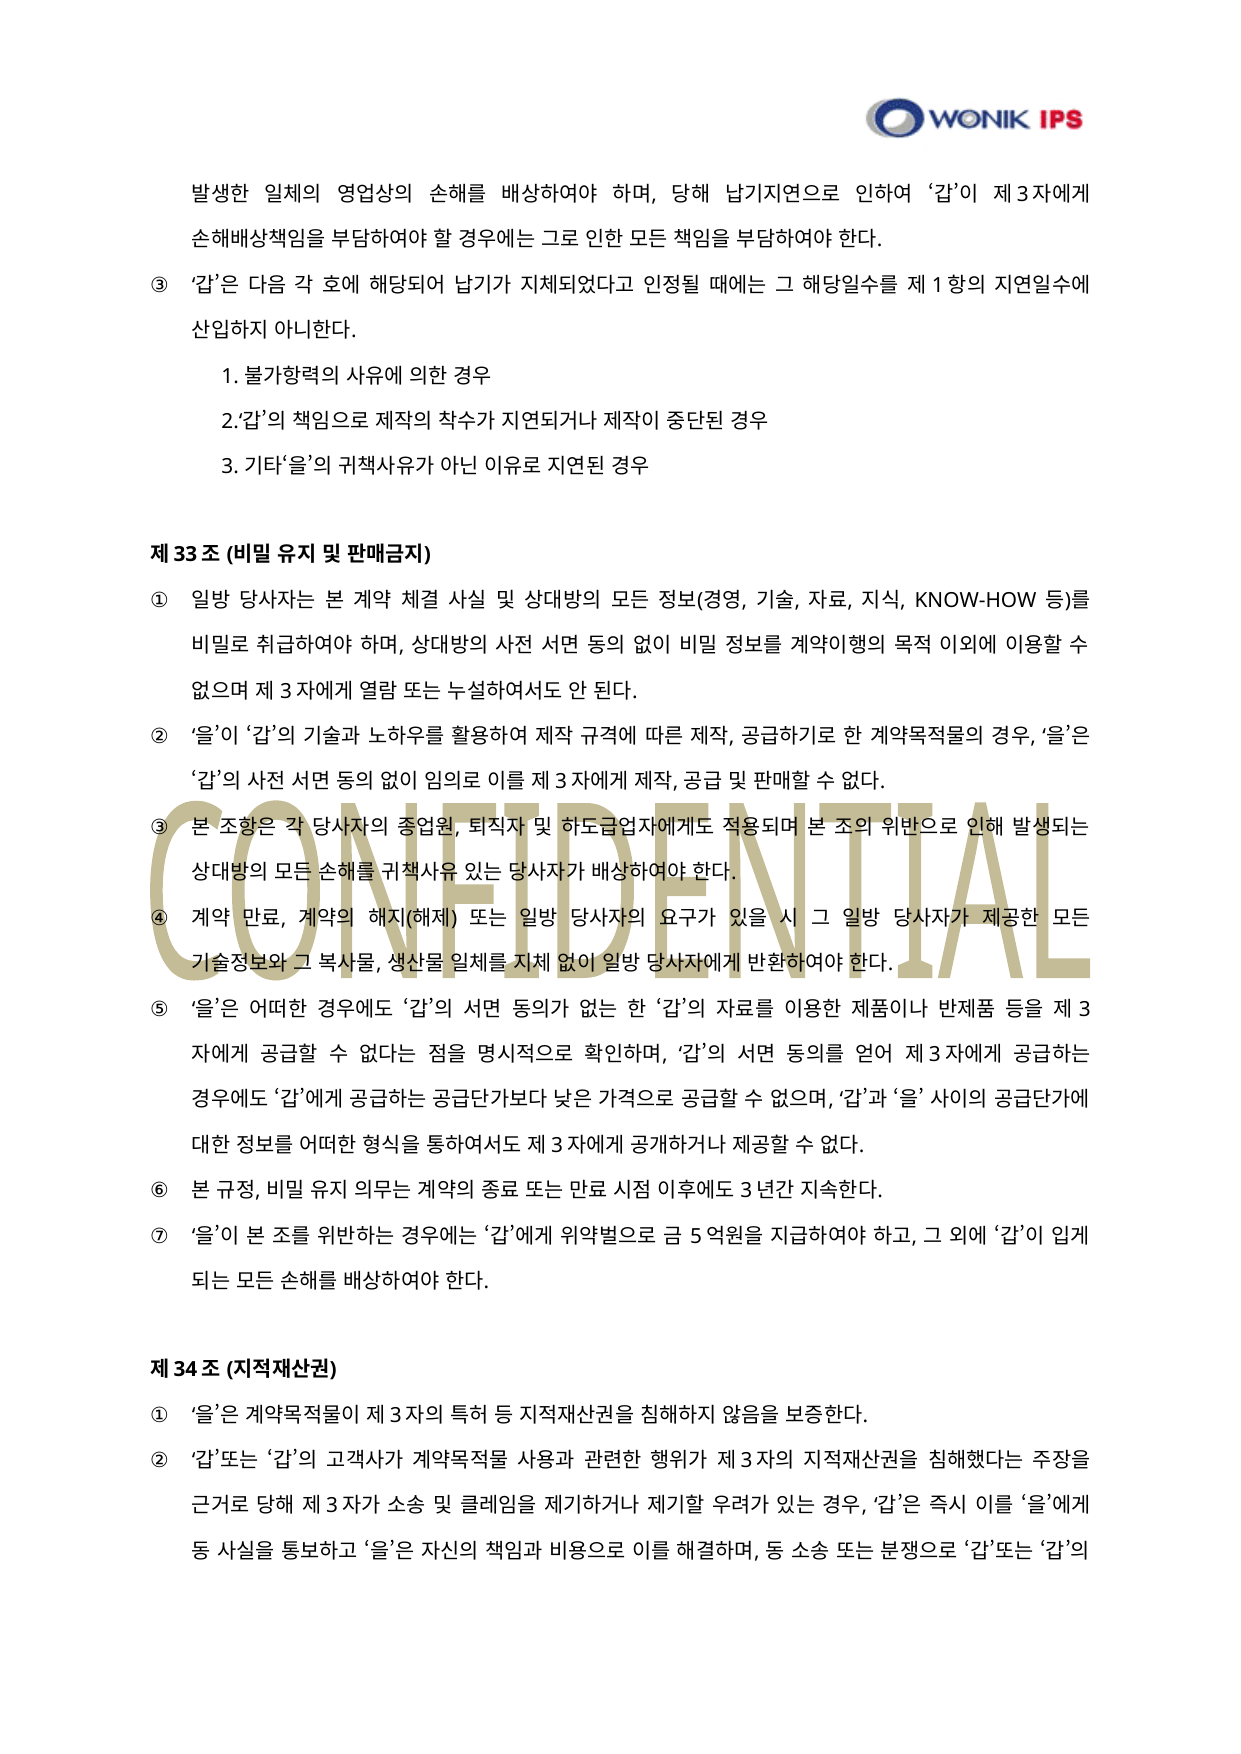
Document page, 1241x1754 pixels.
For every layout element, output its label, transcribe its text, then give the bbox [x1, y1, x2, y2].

list ‘갑’은 다음 각 호에 해당되어 납기가 지체되었다고 인정될 때에는 그 해당일수를 제1항의 지연일수에 산입하지 아니한다. [150, 268, 1090, 344]
list 계약 만료, 계약의 해지(해제) 또는 일방 당사자의 요구가 있을 시 그 일방 당사자가 제공한 모든 기술정보와 그 복사물, 생산물 일체를 지체 없이 일방 당사자에게 반환하여야 한다. [150, 901, 1090, 977]
list ‘을’은 어떠한 경우에도 ‘갑’의 서면 동의가 없는 한 ‘갑’의 자료를 이용한 제품이나 반제품 등을 제3자에게 공급할 수 없다는 점을 명시적으로 확인하며, ‘갑’의 서면 동의를 얻어 제3자에게 공급하는 경우에도 ‘갑’에게 공급하는 공급단가보다 낮은 가격으로 공급할 수 없으며, ‘갑’과 ‘을’ 사이의 공급단가에 대한 정보를 어떠한 형식을 통하여서도 제3자에게 공개하거나 제공할 수 없다. [150, 992, 1090, 1158]
list 본 조항은 각 당사자의 종업원, 퇴직자 및 하도급업자에게도 적용되며 본 조의 위반으로 인해 발생되는 상대방의 모든 손해를 귀책사유 있는 당사자가 배상하여야 한다. [150, 810, 1090, 886]
list 2.‘갑’의 책임으로 제작의 착수가 지연되거나 제작이 중단된 경우 [221, 404, 1090, 434]
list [150, 177, 1090, 253]
list 3. 기타‘을’의 귀책사유가 아닌 이유로 지연된 경우 [221, 450, 1090, 480]
text 제34조 (지적재산권) [150, 1352, 1090, 1383]
list 본 규정, 비밀 유지 의무는 계약의 종료 또는 만료 시점 이후에도 3년간 지속한다. [150, 1173, 1090, 1204]
text 제33조 (비밀 유지 및 판매금지) [150, 538, 1090, 568]
list ‘을’이 ‘갑’의 기술과 노하우를 활용하여 제작 규격에 따른 제작, 공급하기로 한 계약목적물의 경우, ‘을’은 ‘갑’의 사전 서면 동의 없이 임의로 이를 제3자에게 제작, 공급 및 판매할 수 없다. [150, 719, 1090, 795]
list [150, 1443, 1090, 1564]
list ‘을’이 본 조를 위반하는 경우에는 ‘갑’에게 위약벌으로 금 5억원을 지급하여야 하고, 그 외에 ‘갑’이 입게 되는 모든 손해를 배상하여야 한다. [150, 1219, 1090, 1295]
list 1. 불가항력의 사유에 의한 경우 [221, 359, 1090, 389]
list 일방 당사자는 본 계약 체결 사실 및 상대방의 모든 정보(경영, 기술, 자료, 지식, KNOW-HOW 등)를 비밀로 취급하여야 하며, 상대방의 사전 서면 동의 없이 비밀 정보를 계약이행의 목적 이외에 이용할 수 없으며 제 3자에게 열람 또는 누설하여서도 안 된다. [150, 583, 1090, 704]
list ‘을’은 계약목적물이 제3자의 특허 등 지적재산권을 침해하지 않음을 보증한다. [150, 1398, 1090, 1428]
